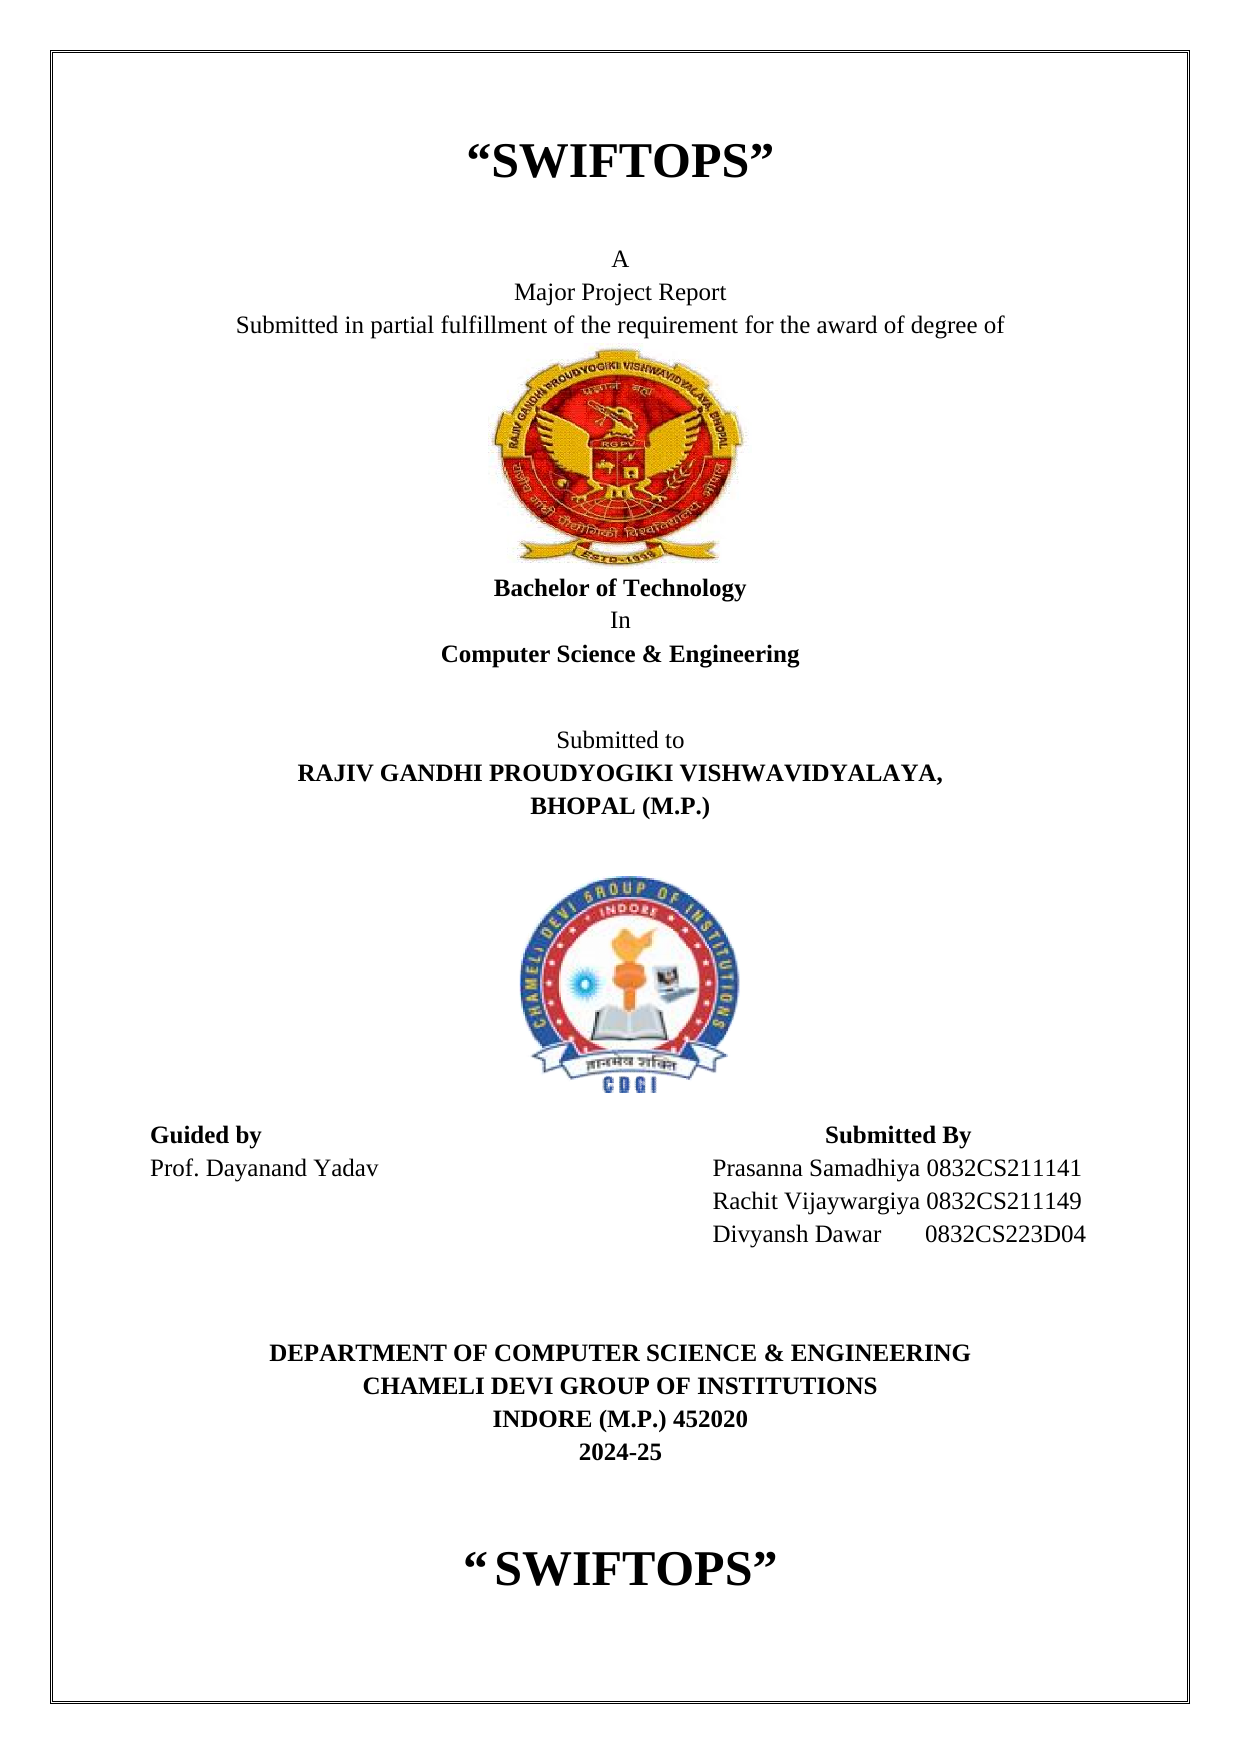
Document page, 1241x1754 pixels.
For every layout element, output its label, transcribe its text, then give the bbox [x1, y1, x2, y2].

title Computer Science & Engineering [150, 639, 1090, 667]
text “SWIFTOPS” [150, 131, 1090, 189]
title CHAMELI DEVI GROUP OF INSTITUTIONS [150, 1371, 1090, 1400]
title A [150, 244, 1090, 273]
title Submitted in partial fulfillment of the requirement for the award of degree of [150, 310, 1090, 339]
title Bachelor of Technology [150, 573, 1090, 601]
title INDORE (M.P.) 452020 [150, 1404, 1090, 1433]
picture [488, 343, 752, 569]
title Submitted to [150, 725, 1090, 753]
text “ SWIFTOPS” [150, 1539, 1090, 1596]
title DEPARTMENT OF COMPUTER SCIENCE & ENGINEERING [150, 1338, 1090, 1367]
title Prof. Dayanand Yadav Prasanna Samadhiya 0832CS211141 [150, 1153, 1090, 1182]
title Guided by Submitted By [150, 898, 1090, 1149]
title 2024-25 [150, 1437, 1090, 1466]
picture [519, 876, 740, 1093]
title BHOPAL (M.P.) [150, 791, 1090, 819]
title RAJIV GANDHI PROUDYOGIKI VISHWAVIDYALAYA, [150, 758, 1090, 786]
title Rachit Vijaywargiya 0832CS211149 Divyansh Dawar 0832CS223D04 [150, 1186, 1090, 1281]
title Major Project Report [150, 277, 1090, 306]
title In [150, 606, 1090, 634]
